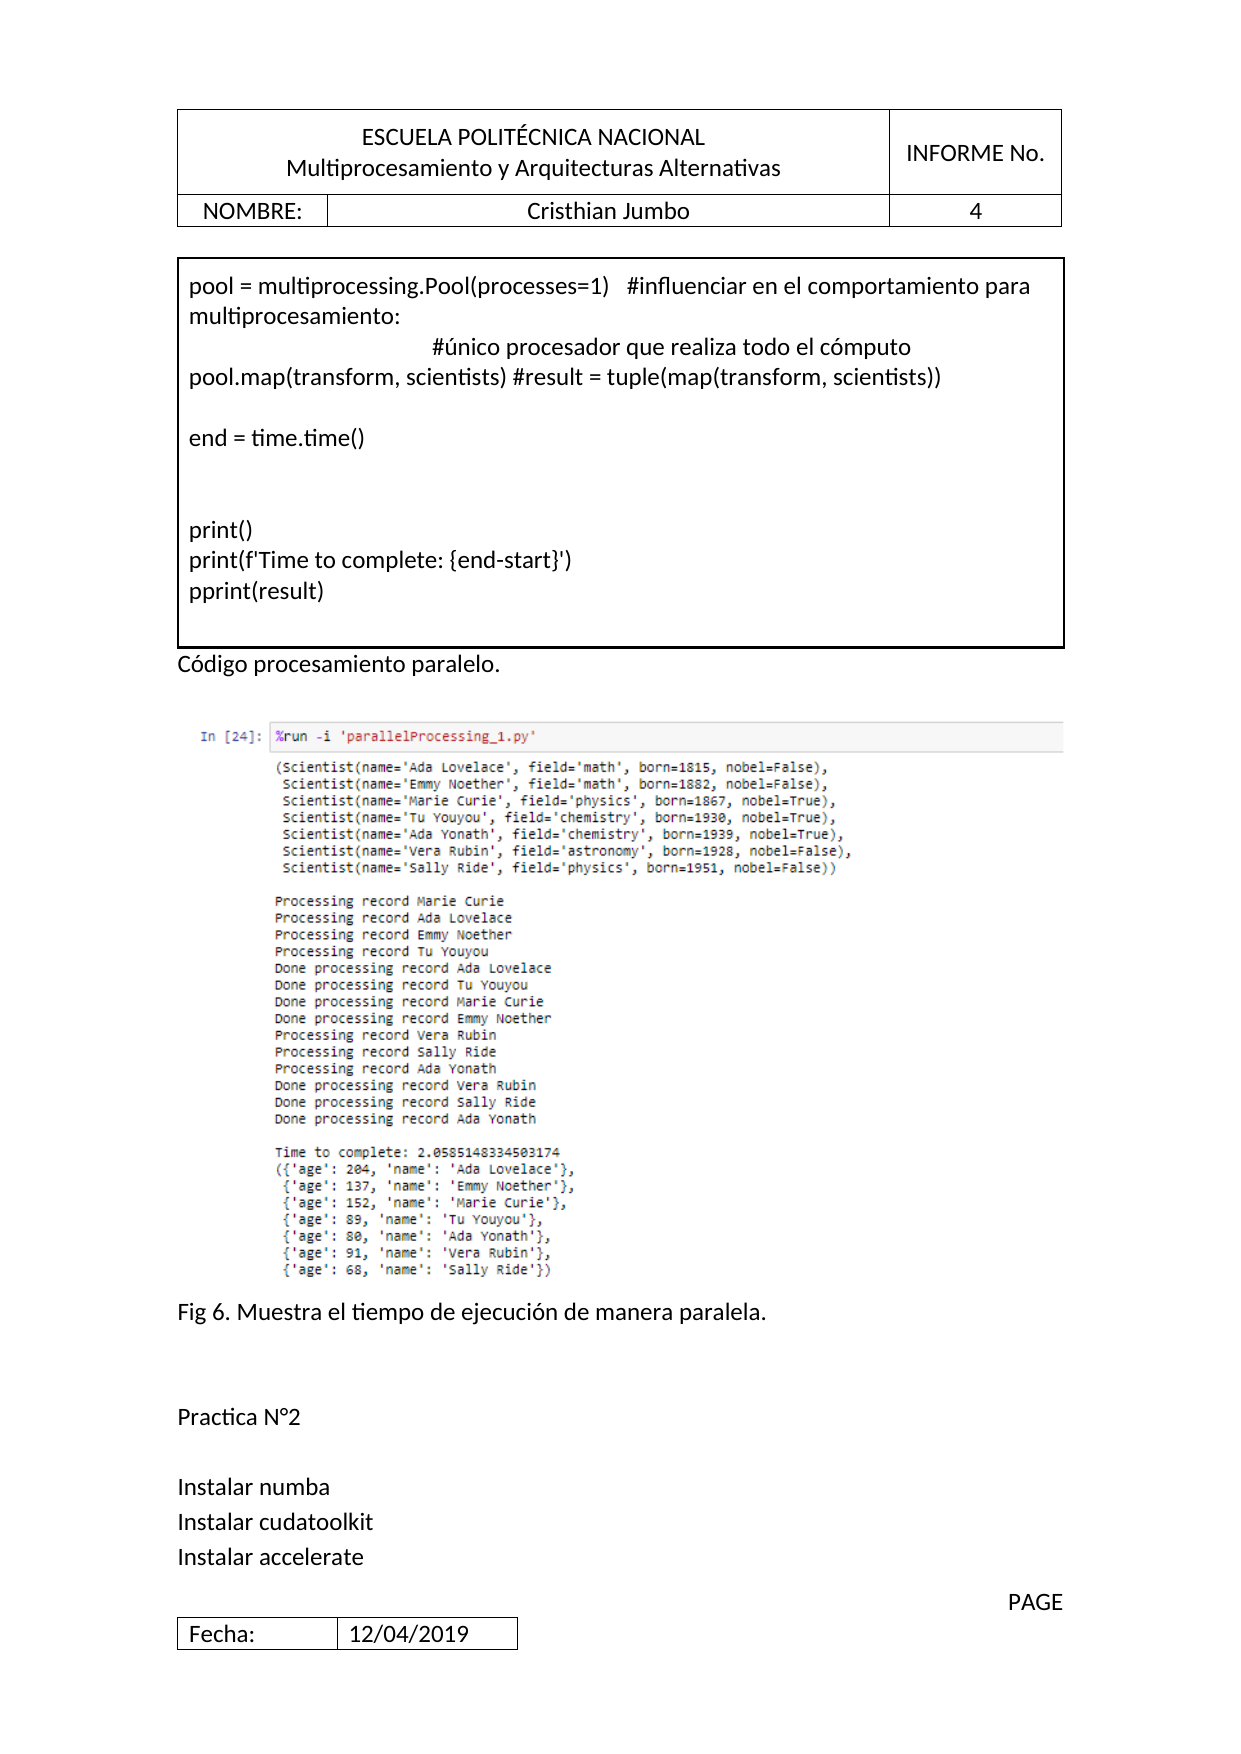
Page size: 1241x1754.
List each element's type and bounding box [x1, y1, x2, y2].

table_header [179, 259, 1063, 646]
picture [177, 718, 1064, 1286]
